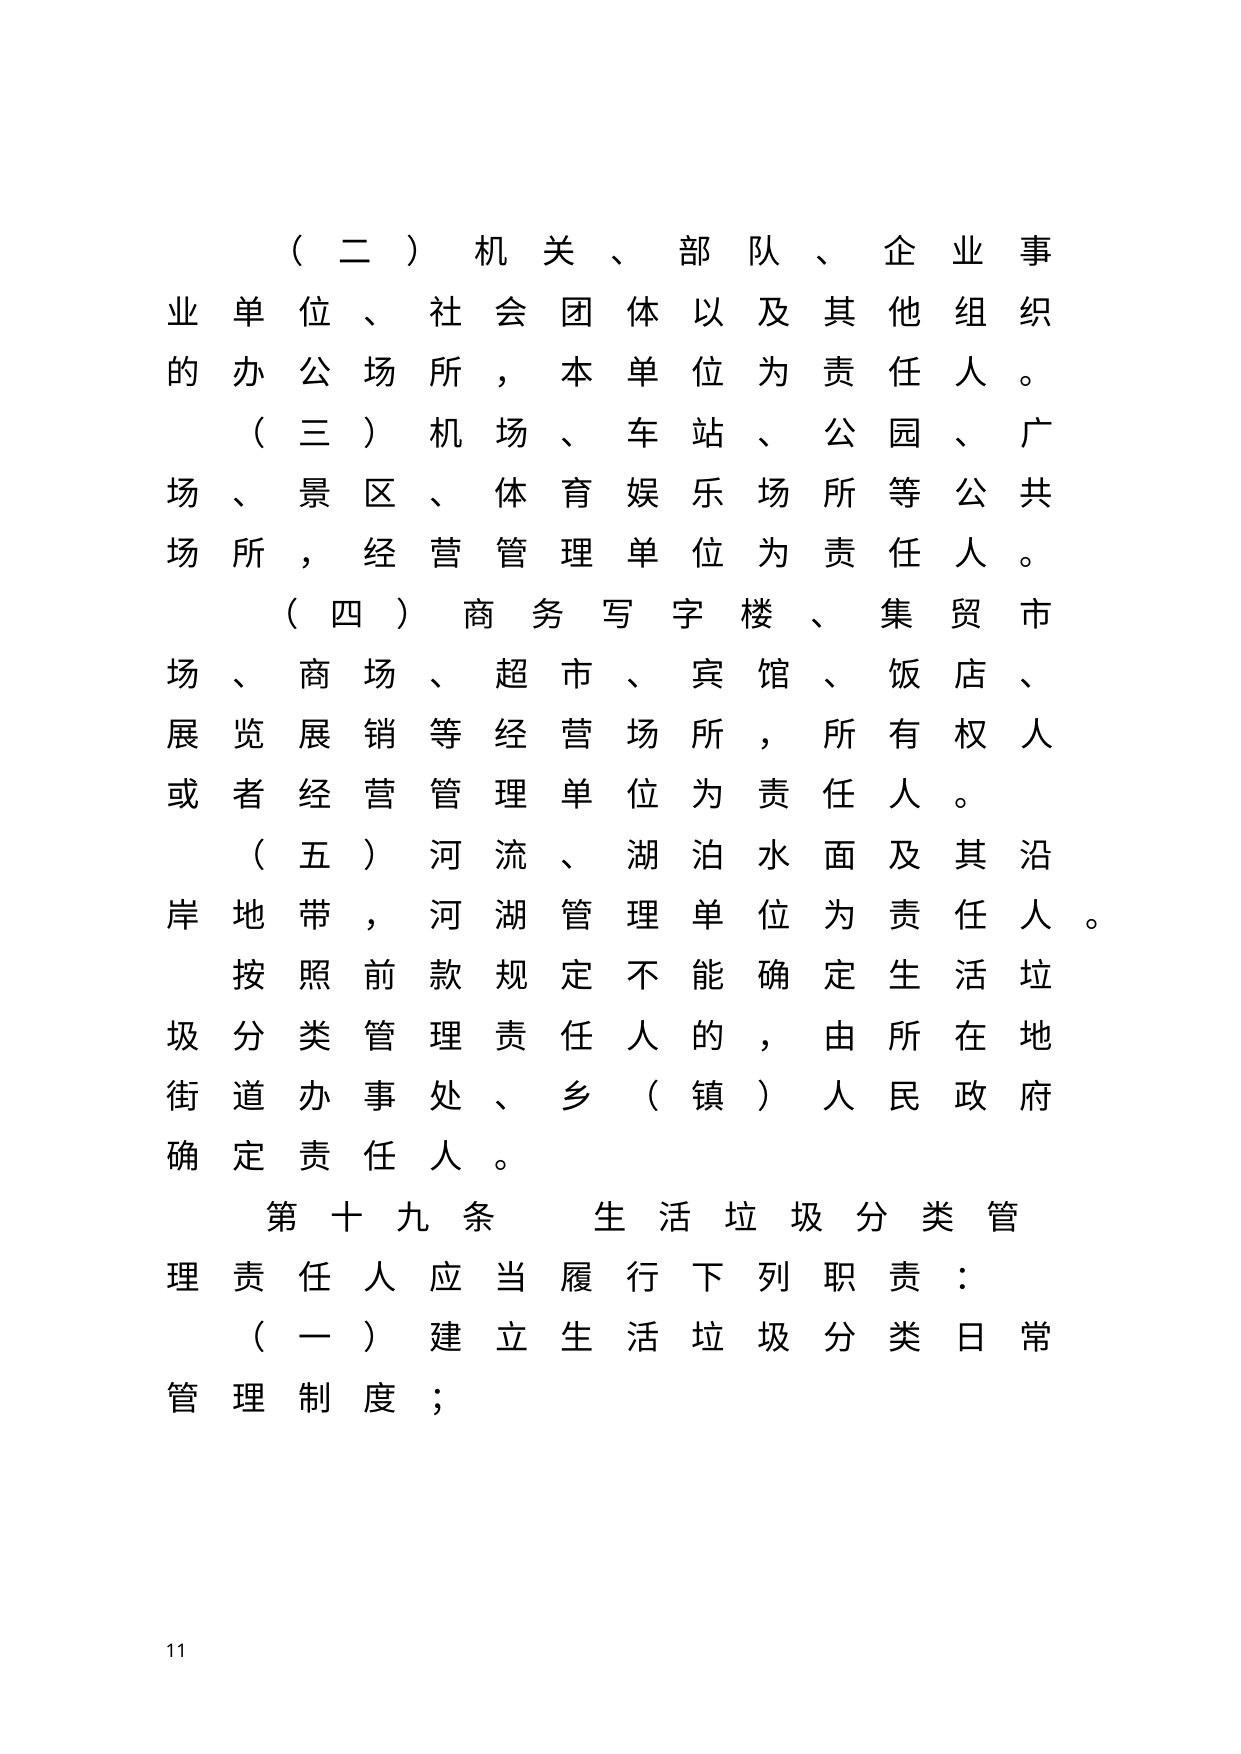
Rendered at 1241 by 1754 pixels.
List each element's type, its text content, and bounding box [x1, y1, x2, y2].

text 按照前款规定不能确定生活垃圾分类管理责任人的，由所在地街道办事处、乡（镇）人民政府确定责任人。 [167, 943, 1085, 1184]
list 商务写字楼、集贸市场、商场、超市、宾馆、饭店、展览展销等经营场所，所有权人或者经营管理单位为责任人。 [167, 581, 1085, 822]
text （五）河流、湖泊水面及其沿岸地带，河湖管理单位为责任人。 [167, 822, 1085, 943]
text 第十九条 生活垃圾分类管理责任人应当履行下列职责： [167, 1184, 1085, 1305]
text （二）机关、部队、企业事业单位、社会团体以及其他组织的办公场所，本单位为责任人。 [167, 219, 1085, 400]
text （三）机场、车站、公园、广场、景区、体育娱乐场所等公共场所，经营管理单位为责任人。 [167, 400, 1085, 581]
text （一）建立生活垃圾分类日常管理制度； [167, 1305, 1085, 1426]
